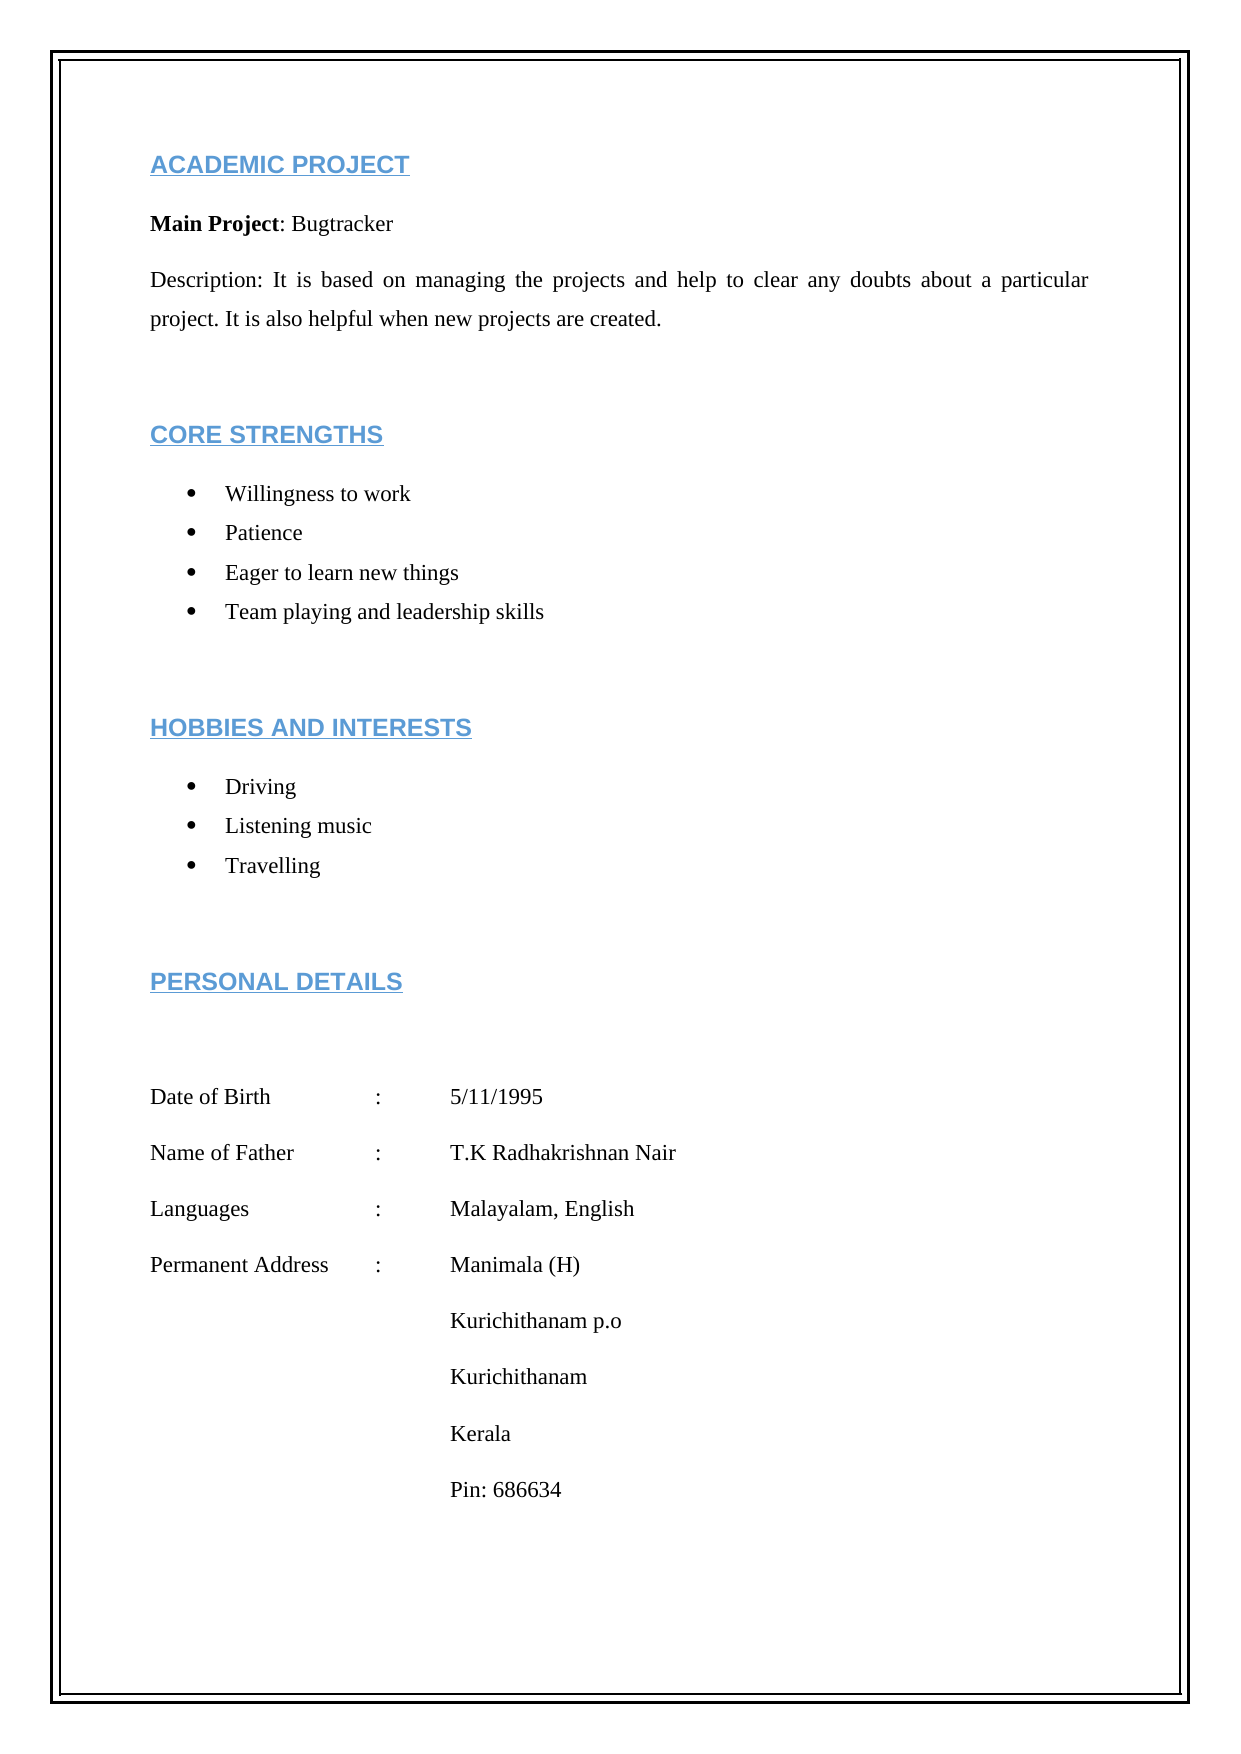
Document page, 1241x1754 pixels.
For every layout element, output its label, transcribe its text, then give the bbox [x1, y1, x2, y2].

text Main Project: Bugtracker [150, 210, 1090, 236]
list Listening music [187, 812, 1090, 839]
text Kurichithanam p.o [150, 1307, 1090, 1334]
text Permanent Address : Manimala (H) [150, 1251, 1090, 1277]
text Kurichithanam [150, 1363, 1090, 1390]
text Description: It is based on managing the projects and help to clear any doubts about a particular project. It is also helpful when new projects are created. [150, 266, 1090, 332]
text HOBBIES AND INTERESTS [150, 713, 1090, 742]
list Eager to learn new things [187, 559, 1090, 585]
list Team playing and leadership skills [187, 598, 1090, 625]
list Travelling [187, 852, 1090, 878]
list Driving [187, 773, 1090, 799]
list Patience [187, 519, 1090, 546]
list Willingness to work [187, 480, 1090, 506]
text ACADEMIC PROJECT [150, 150, 1090, 179]
text CORE STRENGTHS [150, 420, 1090, 449]
text Date of Birth : 5/11/1995 [150, 1083, 1090, 1109]
text Name of Father : T.K Radhakrishnan Nair [150, 1139, 1090, 1165]
text Pin: 686634 [150, 1476, 1090, 1502]
text PERSONAL DETAILS [150, 967, 1090, 996]
text Kerala [150, 1419, 1090, 1446]
text Languages : Malayalam, English [150, 1195, 1090, 1221]
